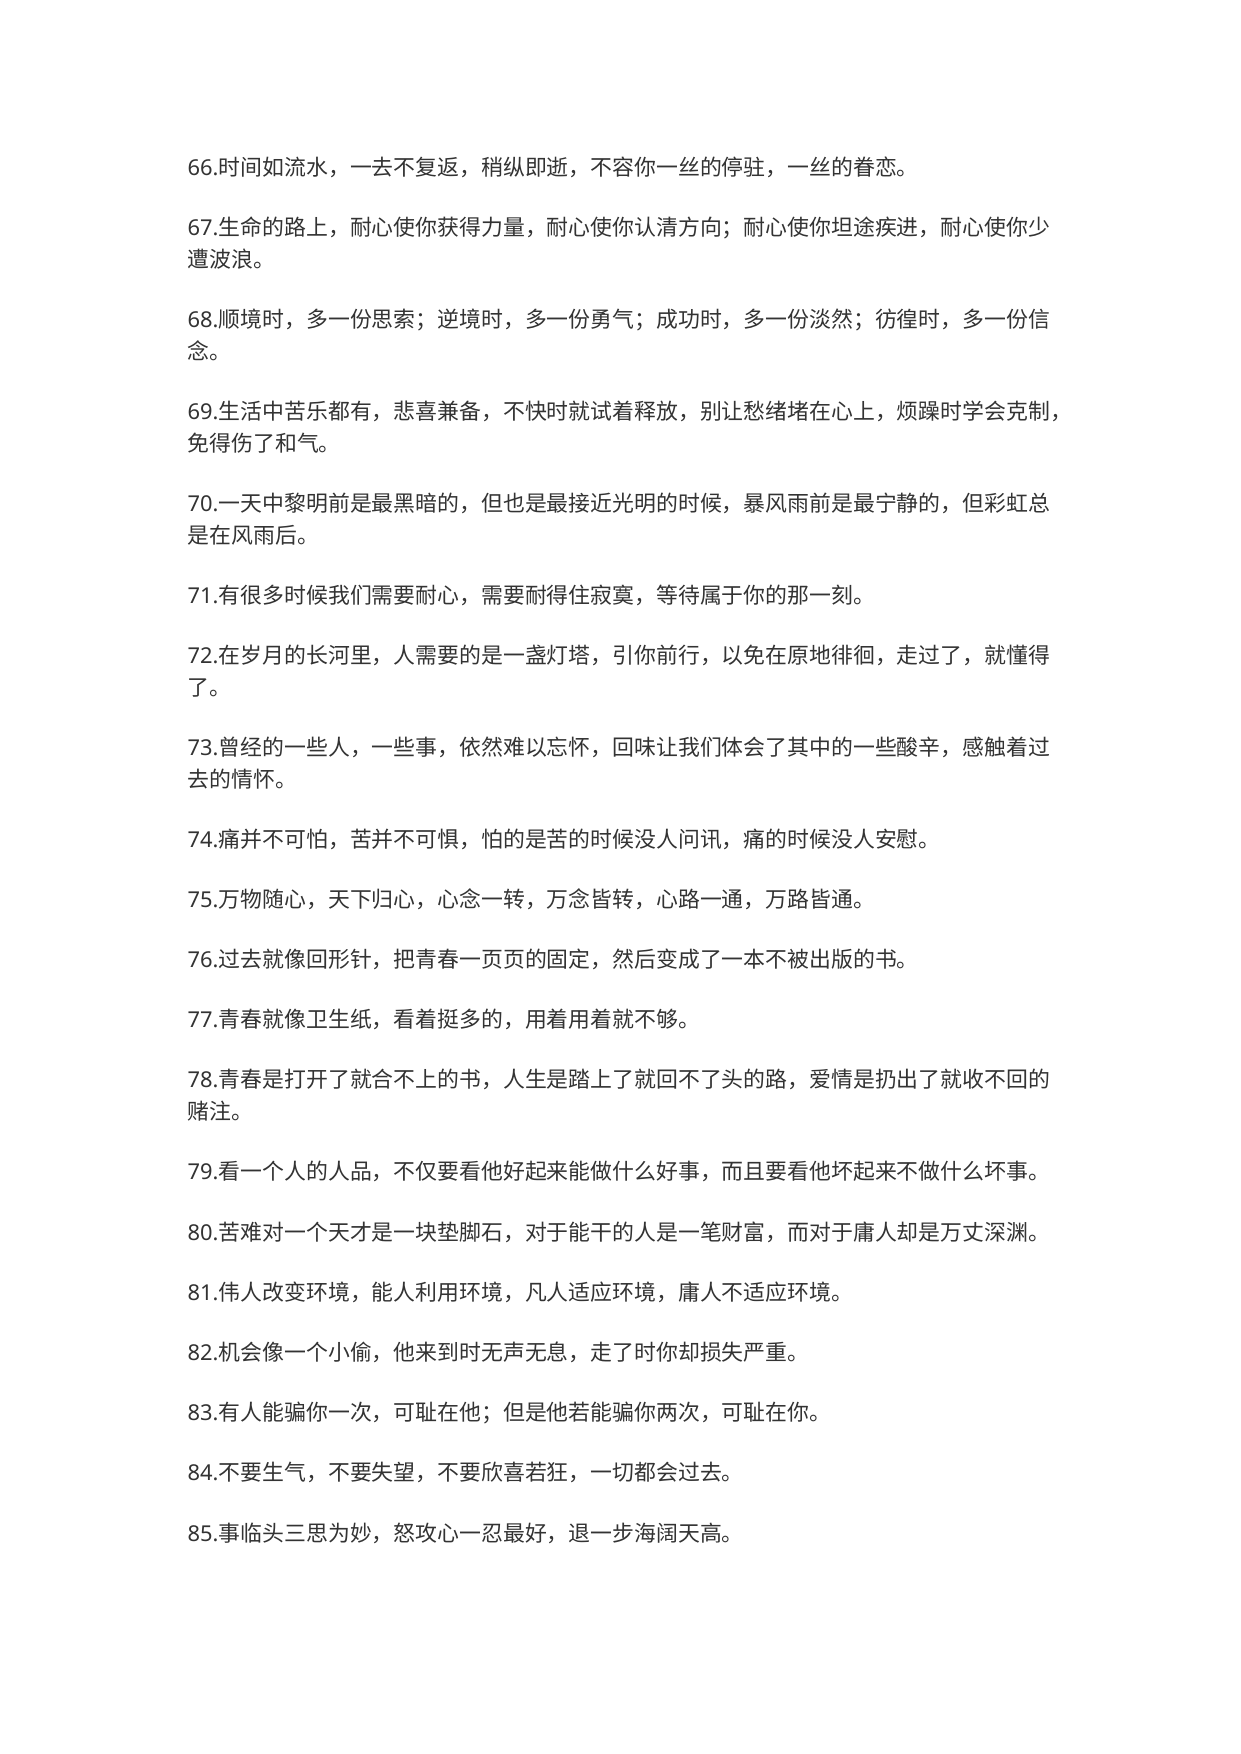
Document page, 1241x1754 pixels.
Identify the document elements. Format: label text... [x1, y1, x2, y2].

text 83.有人能骗你一次，可耻在他；但是他若能骗你两次，可耻在你。 [187, 1395, 1053, 1427]
text 73.曾经的一些人，一些事，依然难以忘怀，回味让我们体会了其中的一些酸辛，感触着过去的情怀。 [187, 730, 1053, 793]
text 72.在岁月的长河里，人需要的是一盏灯塔，引你前行，以免在原地徘徊，走过了，就懂得了。 [187, 638, 1053, 701]
text 79.看一个人的人品，不仅要看他好起来能做什么好事，而且要看他坏起来不做什么坏事。 [187, 1154, 1053, 1186]
text 70.一天中黎明前是最黑暗的，但也是最接近光明的时候，暴风雨前是最宁静的，但彩虹总是在风雨后。 [187, 486, 1053, 549]
text 81.伟人改变环境，能人利用环境，凡人适应环境，庸人不适应环境。 [187, 1275, 1053, 1307]
text 74.痛并不可怕，苦并不可惧，怕的是苦的时候没人问讯，痛的时候没人安慰。 [187, 822, 1053, 853]
text 69.生活中苦乐都有，悲喜兼备，不快时就试着释放，别让愁绪堵在心上，烦躁时学会克制，免得伤了和气。 [187, 394, 1053, 457]
text 67.生命的路上，耐心使你获得力量，耐心使你认清方向；耐心使你坦途疾进，耐心使你少遭波浪。 [187, 210, 1053, 274]
text 84.不要生气，不要失望，不要欣喜若狂，一切都会过去。 [187, 1455, 1053, 1487]
text 85.事临头三思为妙，怒攻心一忍最好，退一步海阔天高。 [187, 1516, 1053, 1547]
text 68.顺境时，多一份思索；逆境时，多一份勇气；成功时，多一份淡然；彷徨时，多一份信念。 [187, 302, 1053, 366]
text 80.苦难对一个天才是一块垫脚石，对于能干的人是一笔财富，而对于庸人却是万丈深渊。 [187, 1214, 1053, 1246]
text 75.万物随心，天下归心，心念一转，万念皆转，心路一通，万路皆通。 [187, 882, 1053, 914]
text 66.时间如流水，一去不复返，稍纵即逝，不容你一丝的停驻，一丝的眷恋。 [187, 150, 1053, 182]
text 76.过去就像回形针，把青春一页页的固定，然后变成了一本不被出版的书。 [187, 942, 1053, 974]
text 77.青春就像卫生纸，看着挺多的，用着用着就不够。 [187, 1002, 1053, 1034]
text 82.机会像一个小偷，他来到时无声无息，走了时你却损失严重。 [187, 1335, 1053, 1367]
text 71.有很多时候我们需要耐心，需要耐得住寂寞，等待属于你的那一刻。 [187, 578, 1053, 609]
text 78.青春是打开了就合不上的书，人生是踏上了就回不了头的路，爱情是扔出了就收不回的赌注。 [187, 1062, 1053, 1126]
